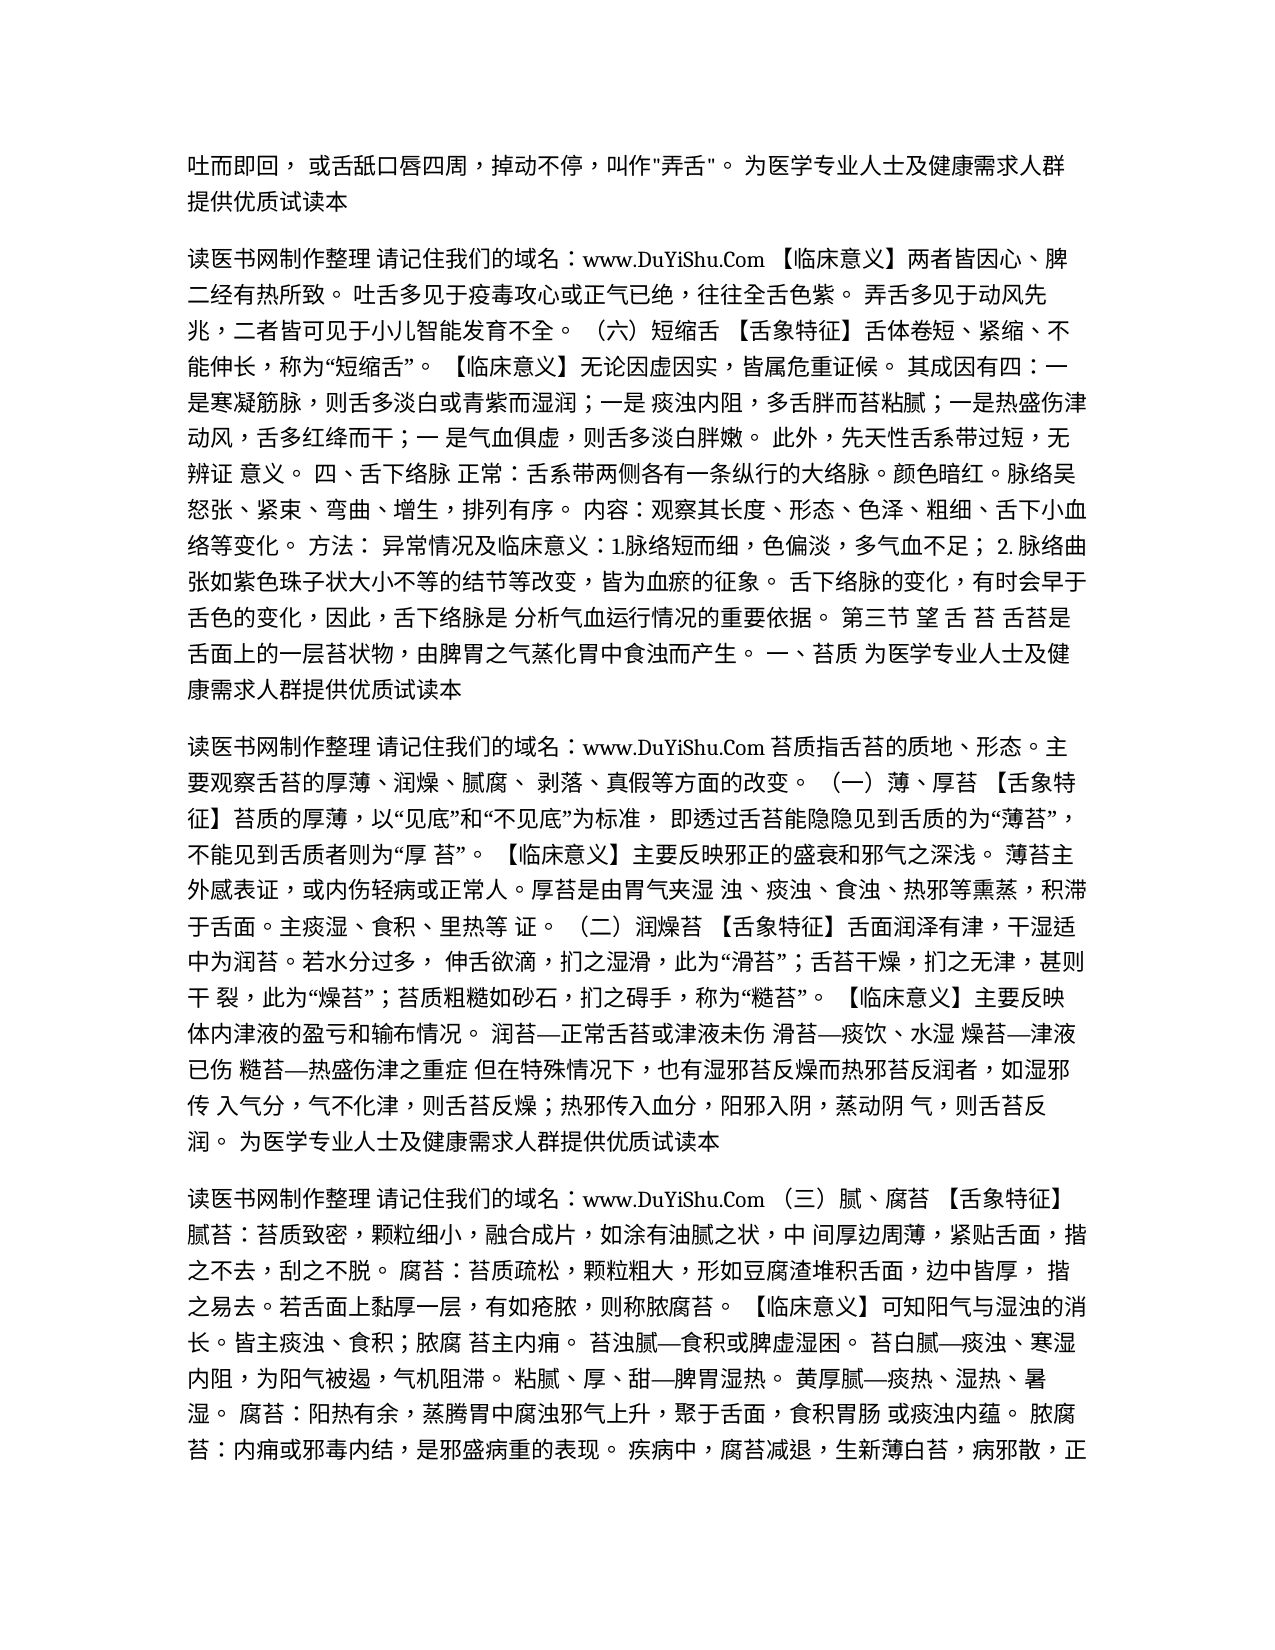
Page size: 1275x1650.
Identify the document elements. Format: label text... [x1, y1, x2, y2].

text 读医书网制作整理 请记住我们的域名：www.DuYiShu.Com 【临床意义】两者皆因心、脾二经有热所致。 吐舌多见于疫毒攻心或正气已绝，往往全舌色紫。 弄舌多见于动风先兆，二者皆可见于小儿智能发育不全。 （六）短缩舌 【舌象特征】舌体卷短、紧缩、不能伸长，称为“短缩舌”。 【临床意义】无论因虚因实，皆属危重证候。 其成因有四：一是寒凝筋脉，则舌多淡白或青紫而湿润；一是 痰浊内阻，多舌胖而苔粘腻；一是热盛伤津动风，舌多红绛而干；一 是气血俱虚，则舌多淡白胖嫩。 此外，先天性舌系带过短，无辨证 意义。 四、舌下络脉 正常：舌系带两侧各有一条纵行的大络脉。颜色暗红。脉络吴 怒张、紧束、弯曲、增生，排列有序。 内容：观察其长度、形态、色泽、粗细、舌下小血络等变化。 方法： 异常情况及临床意义：1.脉络短而细，色偏淡，多气血不足； 2. 脉络曲张如紫色珠子状大小不等的结节等改变，皆为血瘀的征象。 舌下络脉的变化，有时会早于舌色的变化，因此，舌下络脉是 分析气血运行情况的重要依据。 第三节 望 舌 苔 舌苔是舌面上的一层苔状物，由脾胃之气蒸化胃中食浊而产生。 一、苔质 为医学专业人士及健康需求人群提供优质试读本 [187, 243, 1087, 705]
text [187, 1183, 1087, 1466]
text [187, 150, 1087, 217]
text 读医书网制作整理 请记住我们的域名：www.DuYiShu.Com 苔质指舌苔的质地、形态。主要观察舌苔的厚薄、润燥、腻腐、 剥落、真假等方面的改变。 （一）薄、厚苔 【舌象特征】苔质的厚薄，以“见底”和“不见底”为标准， 即透过舌苔能隐隐见到舌质的为“薄苔”，不能见到舌质者则为“厚 苔”。 【临床意义】主要反映邪正的盛衰和邪气之深浅。 薄苔主外感表证，或内伤轻病或正常人。厚苔是由胃气夹湿 浊、痰浊、食浊、热邪等熏蒸，积滞于舌面。主痰湿、食积、里热等 证。 （二）润燥苔 【舌象特征】舌面润泽有津，干湿适中为润苔。若水分过多， 伸舌欲滴，扪之湿滑，此为“滑苔”；舌苔干燥，扪之无津，甚则干 裂，此为“燥苔”；苔质粗糙如砂石，扪之碍手，称为“糙苔”。 【临床意义】主要反映体内津液的盈亏和输布情况。 润苔—正常舌苔或津液未伤 滑苔—痰饮、水湿 燥苔—津液已伤 糙苔—热盛伤津之重症 但在特殊情况下，也有湿邪苔反燥而热邪苔反润者，如湿邪传 入气分，气不化津，则舌苔反燥；热邪传入血分，阳邪入阴，蒸动阴 气，则舌苔反润。 为医学专业人士及健康需求人群提供优质试读本 [187, 731, 1087, 1157]
